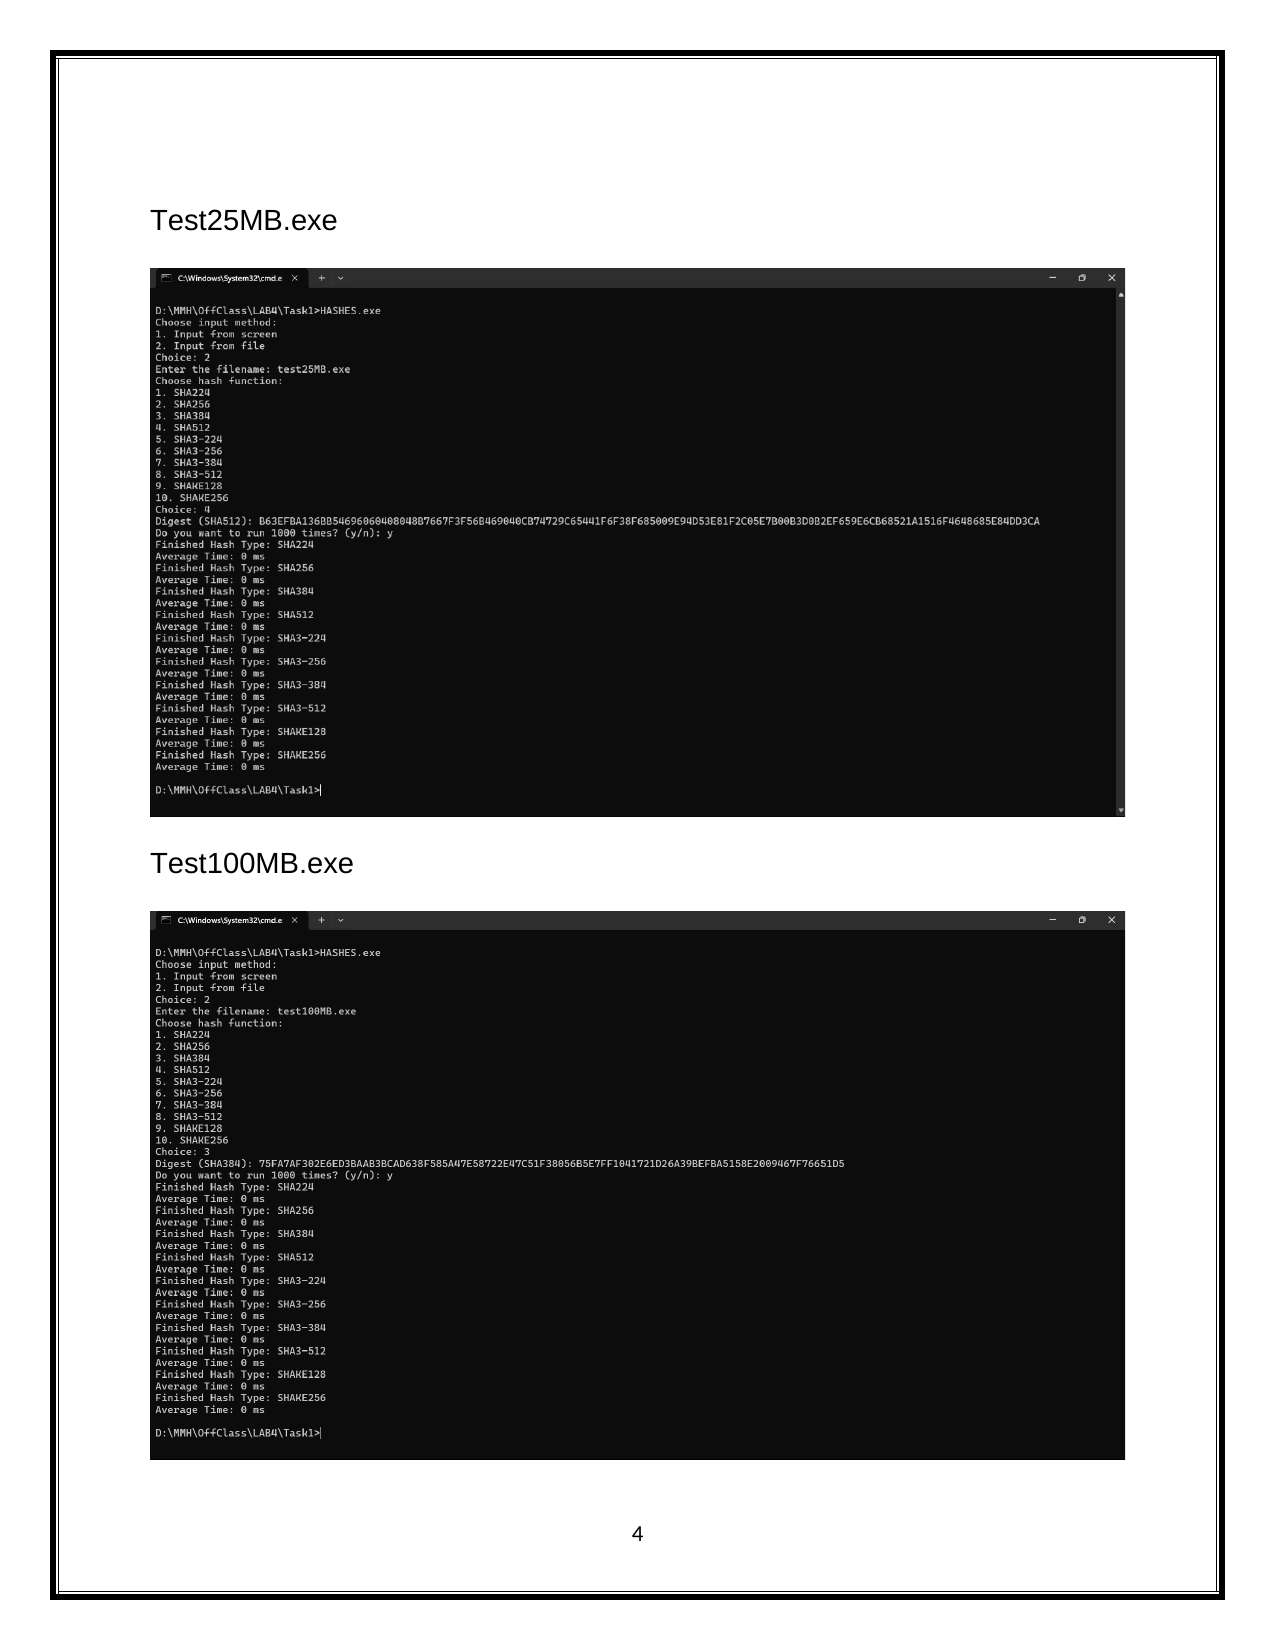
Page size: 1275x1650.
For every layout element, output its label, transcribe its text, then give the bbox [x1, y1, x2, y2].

text Test25MB.exe [150, 203, 1125, 236]
text Test100MB.exe [150, 846, 1125, 879]
picture [150, 911, 1125, 1460]
picture [150, 268, 1125, 817]
